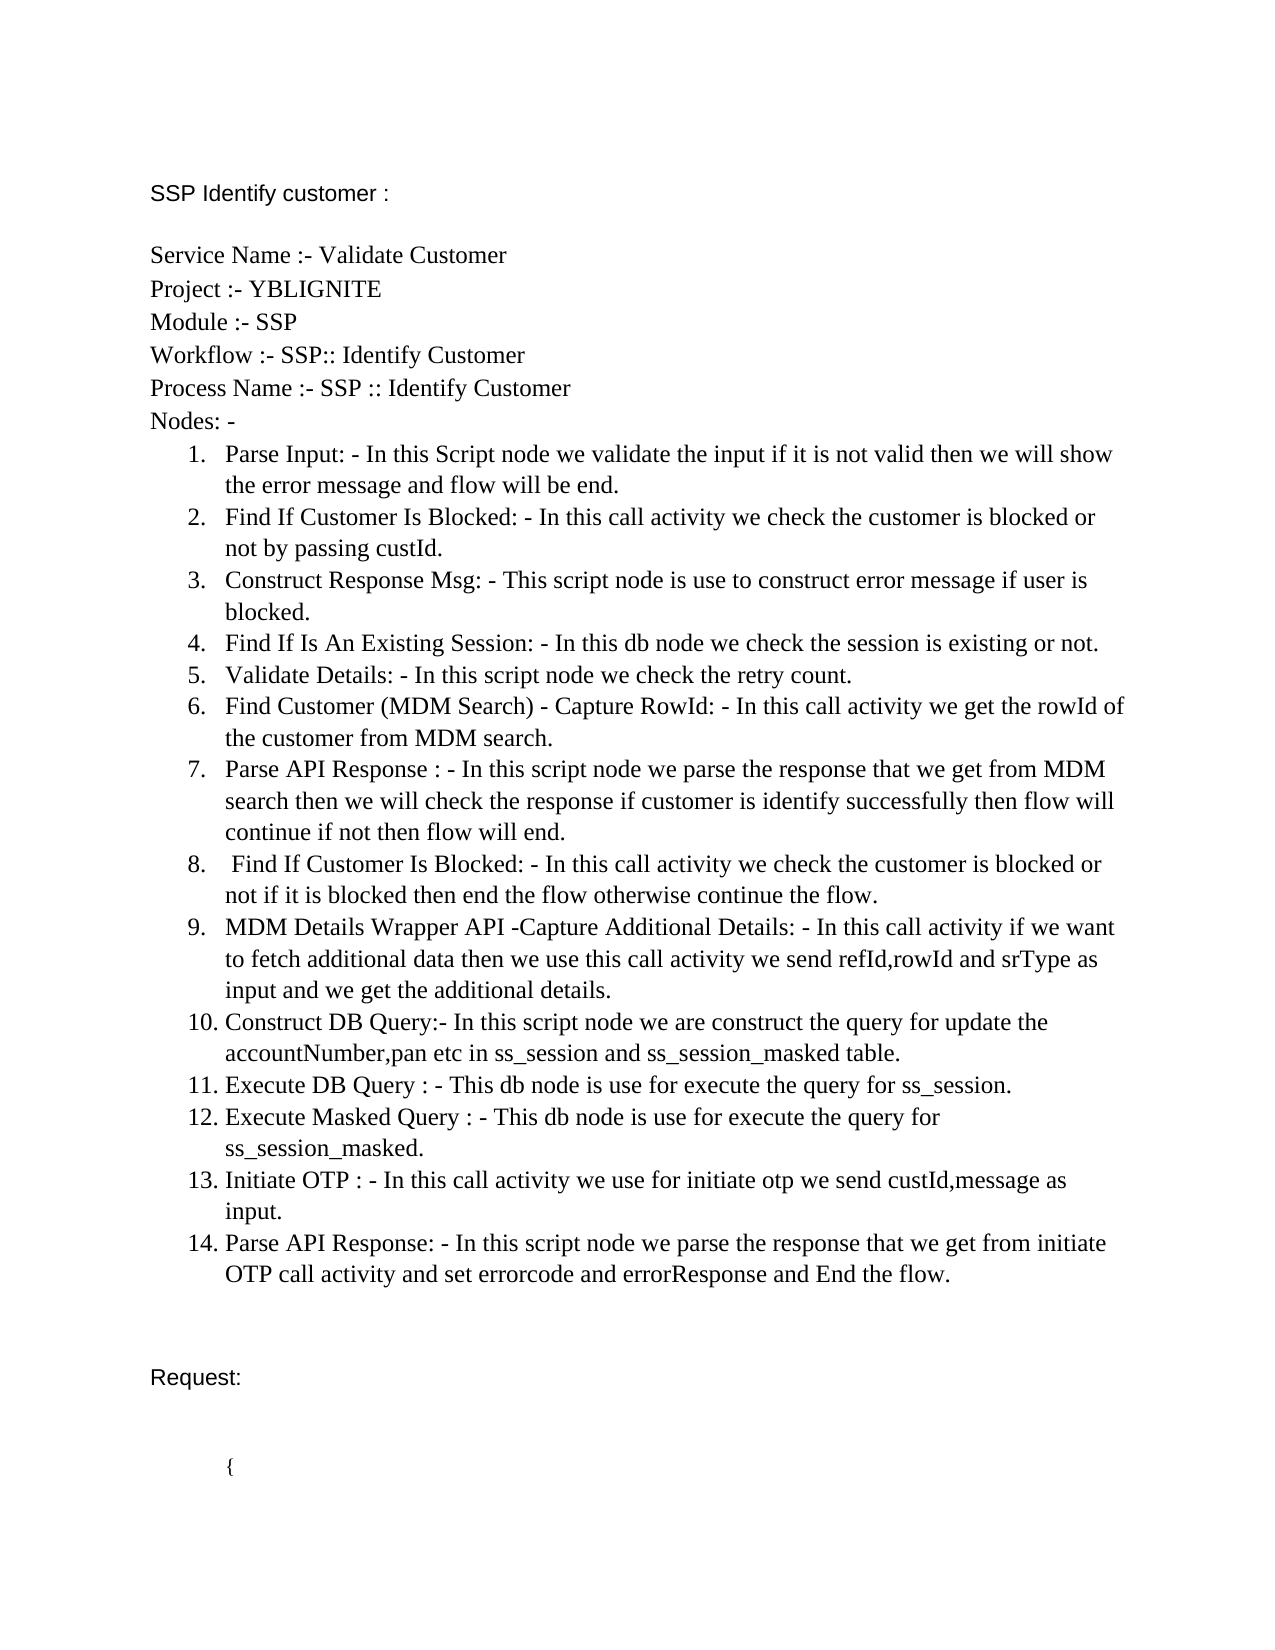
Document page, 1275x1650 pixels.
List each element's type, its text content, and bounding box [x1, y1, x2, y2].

list Parse Input: - In this Script node we validate the input if it is not valid then we will show the error message and flow will be end. [187, 439, 1125, 499]
text Nodes: - [150, 406, 1125, 434]
text Workflow :- SSP:: Identify Customer [150, 340, 1125, 368]
text Request: [150, 1364, 1125, 1390]
text SSP Identify customer : [150, 180, 1125, 207]
text Process Name :- SSP :: Identify Customer [150, 373, 1125, 401]
list Find Customer (MDM Search) - Capture RowId: - In this call activity we get the rowId of the customer from MDM search. [187, 691, 1125, 752]
text Project :- YBLIGNITE [150, 274, 1125, 302]
list Find If Customer Is Blocked: - In this call activity we check the customer is blocked or not if it is blocked then end the flow otherwise continue the flow. [187, 849, 1125, 909]
list Execute DB Query : - This db node is use for execute the query for ss_session. [187, 1070, 1125, 1099]
text { [225, 1454, 1125, 1478]
list MDM Details Wrapper API -Capture Additional Details: - In this call activity if we want to fetch additional data then we use this call activity we send refId,rowId and srType as input and we get the additional details. [187, 912, 1125, 1004]
text Service Name :- Validate Customer [150, 241, 1125, 269]
list Execute Masked Query : - This db node is use for execute the query for ss_session_masked. [187, 1102, 1125, 1162]
list Construct Response Msg: - This script node is use to construct error message if user is blocked. [187, 565, 1125, 625]
list Find If Customer Is Blocked: - In this call activity we check the customer is blocked or not by passing custId. [187, 502, 1125, 562]
text Module :- SSP [150, 307, 1125, 335]
list Parse API Response : - In this script node we parse the response that we get from MDM search then we will check the response if customer is identify successfully then flow will continue if not then flow will end. [187, 754, 1125, 846]
list Parse API Response: - In this script node we parse the response that we get from initiate OTP call activity and set errorcode and errorResponse and End the flow. [187, 1228, 1125, 1288]
list Validate Details: - In this script node we check the retry count. [187, 660, 1125, 688]
list Find If Is An Existing Session: - In this db node we check the session is existing or not. [187, 628, 1125, 657]
list Initiate OTP : - In this call activity we use for initiate otp we send custId,message as input. [187, 1165, 1125, 1225]
list Construct DB Query:- In this script node we are construct the query for update the accountNumber,pan etc in ss_session and ss_session_masked table. [187, 1007, 1125, 1067]
